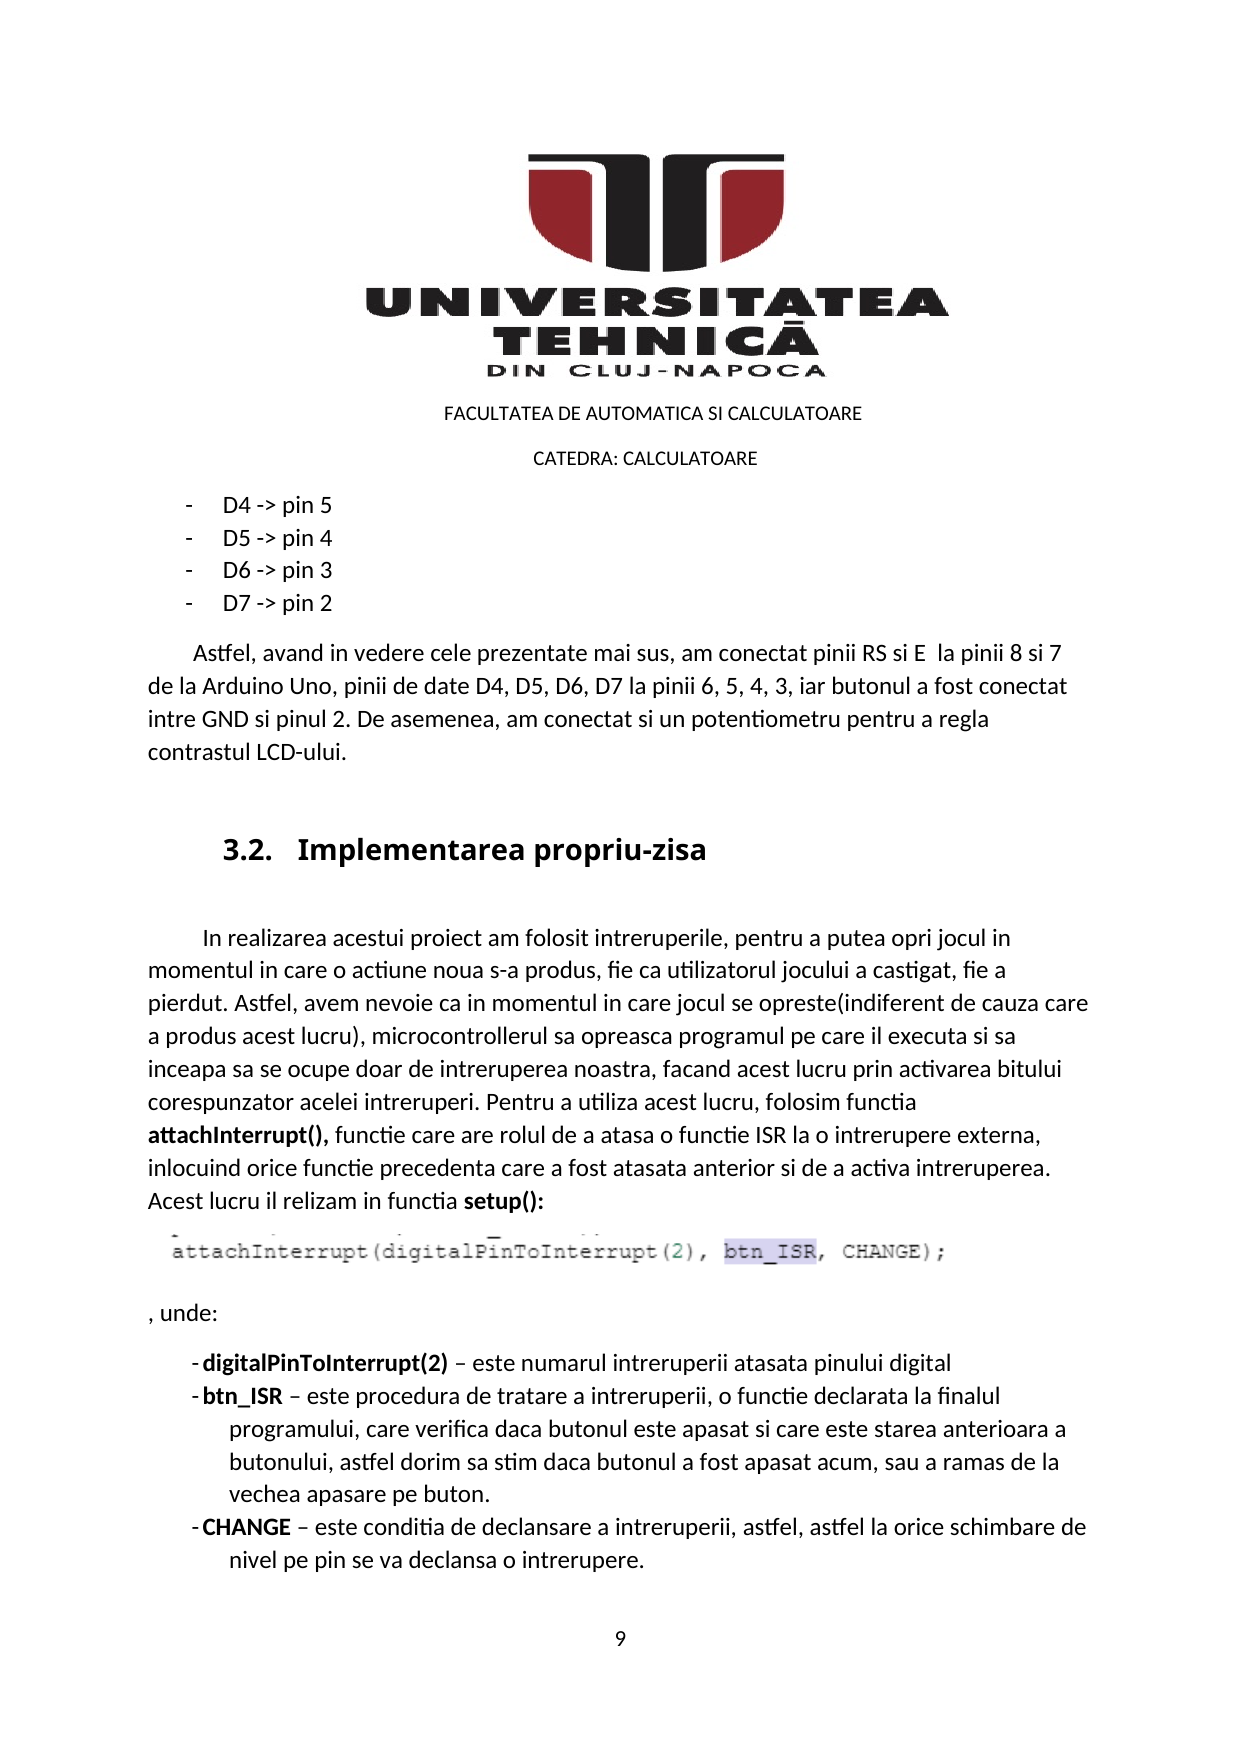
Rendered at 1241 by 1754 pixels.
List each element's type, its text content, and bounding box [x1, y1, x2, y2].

subtitle Implementarea propriu-zisa [223, 829, 1093, 869]
list btn_ISR – este procedura de tratare a intreruperii, o functie declarata la finalul programului, care verifica daca butonul este apasat si care este starea anterioara a butonului, astfel dorim sa stim daca butonul a fost apasat acum, sau a ramas de la vechea apasare pe buton. [191, 1380, 1093, 1509]
text , unde: [148, 1297, 1093, 1328]
text Astfel, avand in vedere cele prezentate mai sus, am conectat pinii RS si E la pinii 8 si 7 de la Arduino Uno, pinii de date D4, D5, D6, D7 la pinii 6, 5, 4, 3, iar butonul a fost conectat intre GND si pinul 2. De asemenea, am conectat si un potentiometru pentru a regla contrastul LCD-ului. [148, 637, 1093, 766]
picture [147, 1234, 975, 1279]
list CHANGE – este conditia de declansare a intreruperii, astfel, astfel la orice schimbare de nivel pe pin se va declansa o intrerupere. [191, 1511, 1093, 1575]
text In realizarea acestui proiect am folosit intreruperile, pentru a putea opri jocul in momentul in care o actiune noua s-a produs, fie ca utilizatorul jocului a castigat, fie a pierdut. Astfel, avem nevoie ca in momentul in care jocul se opreste(indiferent de cauza care a produs acest lucru), microcontrollerul sa opreasca programul pe care il executa si sa inceapa sa se ocupe doar de intreruperea noastra, facand acest lucru prin activarea bitului corespunzator acelei intreruperi. Pentru a utiliza acest lucru, folosim functia attachInterrupt(), functie care are rolul de a atasa o functie ISR la o intrerupere externa, inlocuind orice functie precedenta care a fost atasata anterior si de a activa intreruperea. Acest lucru il relizam in functia setup(): [148, 922, 1093, 1216]
text CATEDRA: CALCULATOARE [295, 445, 1093, 470]
list digitalPinToInterrupt(2) – este numarul intreruperii atasata pinului digital [191, 1347, 1093, 1377]
list D4 -> pin 5 [185, 489, 1093, 519]
list D7 -> pin 2 [185, 587, 1093, 618]
list D5 -> pin 4 [185, 522, 1093, 552]
list D6 -> pin 3 [185, 554, 1093, 585]
text FACULTATEA DE AUTOMATICA SI CALCULATOARE [295, 401, 1093, 426]
picture [356, 147, 959, 382]
